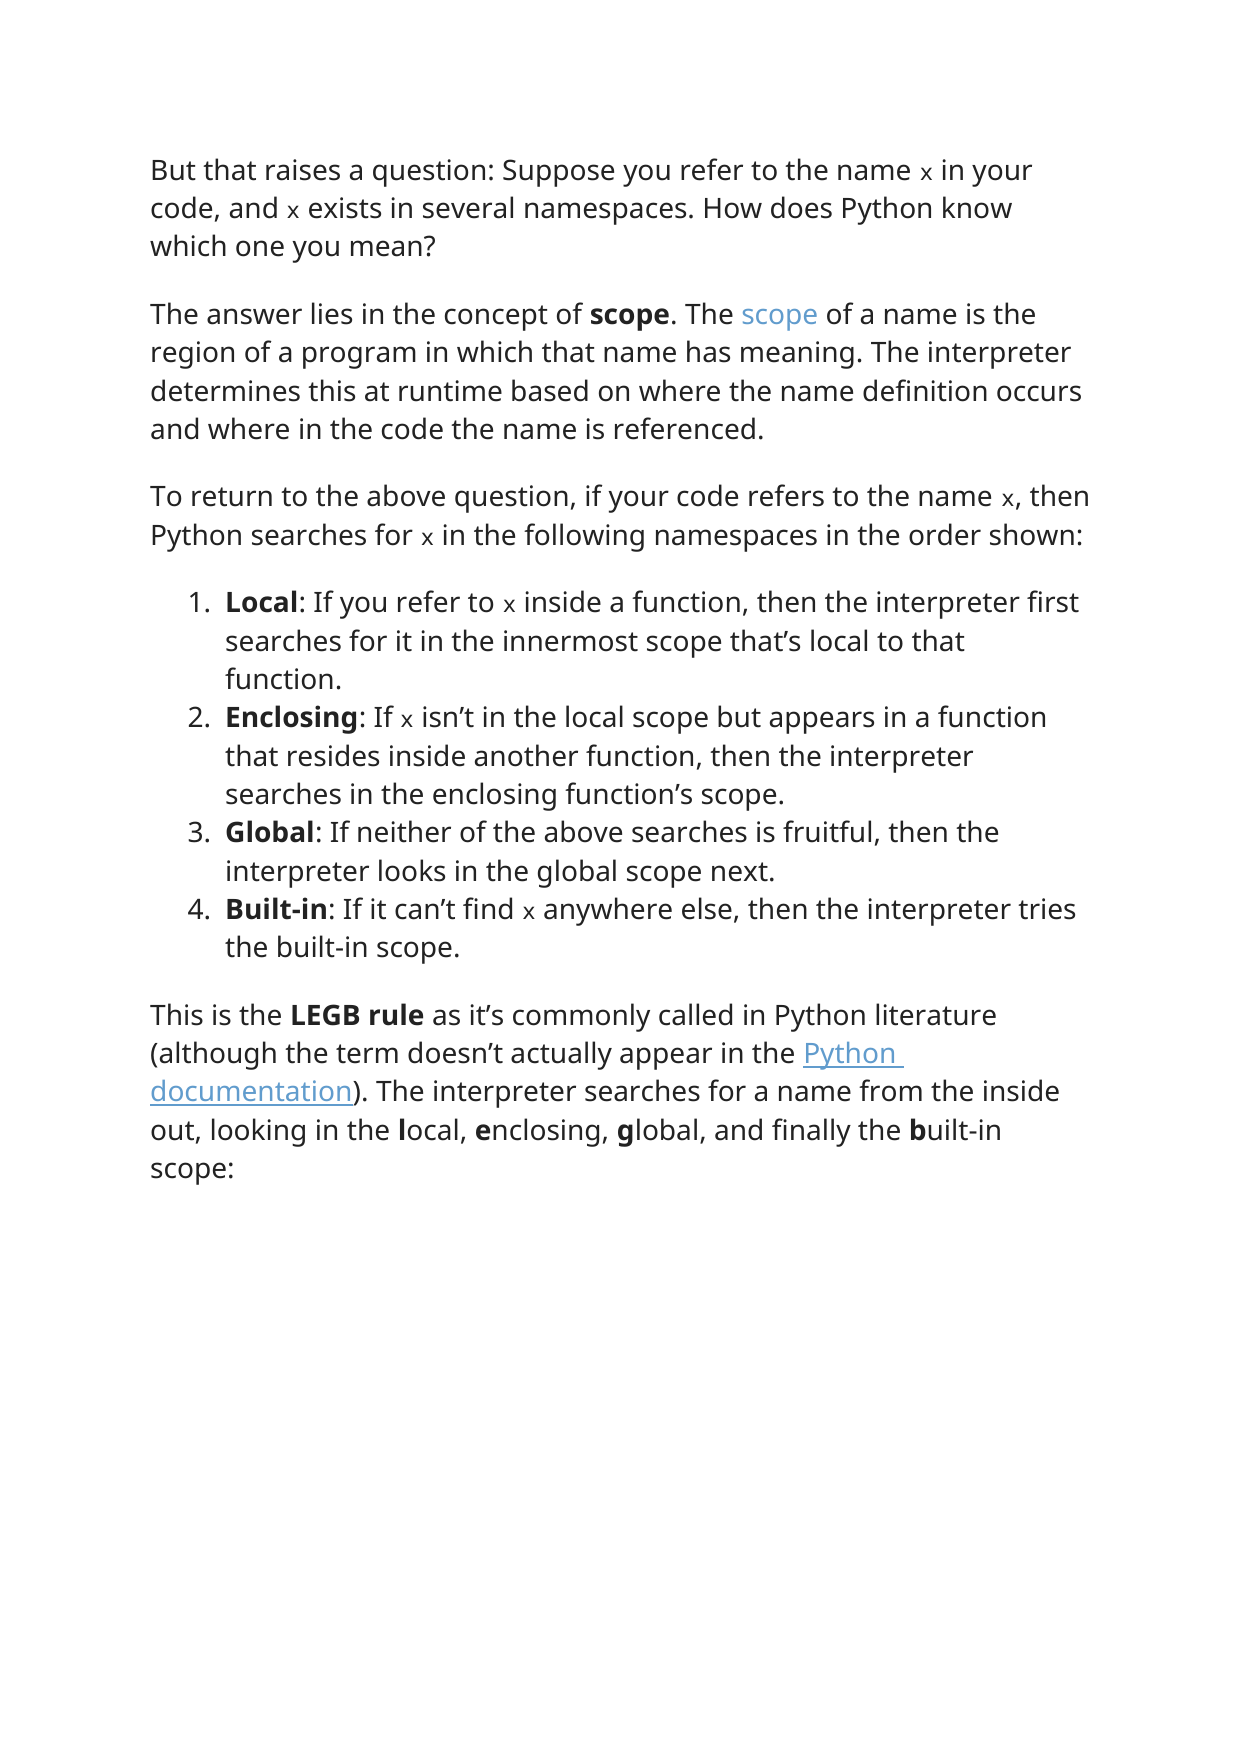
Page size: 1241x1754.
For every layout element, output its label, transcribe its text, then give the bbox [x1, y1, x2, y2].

text This is the LEGB rule as it’s commonly called in Python literature (although the term doesn’t actually appear in the Python documentation). The interpreter searches for a name from the inside out, looking in the local, enclosing, global, and finally the built-in scope: [150, 995, 1090, 1187]
text To return to the above question, if your code refers to the name x, then Python searches for x in the following namespaces in the order shown: [150, 477, 1090, 553]
list Global: If neither of the above searches is fruitful, then the interpreter looks in the global scope next. [187, 812, 1090, 889]
list Local: If you refer to x inside a function, then the interpreter first searches for it in the innermost scope that’s local to that function. [187, 582, 1090, 697]
list Built-in: If it can’t find x anywhere else, then the interpreter tries the built-in scope. [187, 889, 1090, 966]
text The answer lies in the concept of scope. The scope of a name is the region of a program in which that name has meaning. The interpreter determines this at runtime based on where the name definition occurs and where in the code the name is referenced. [150, 294, 1090, 447]
text But that raises a question: Suppose you refer to the name x in your code, and x exists in several namespaces. How does Python know which one you mean? [150, 150, 1090, 265]
list Enclosing: If x isn’t in the local scope but appears in a function that resides inside another function, then the interpreter searches in the enclosing function’s scope. [187, 697, 1090, 812]
